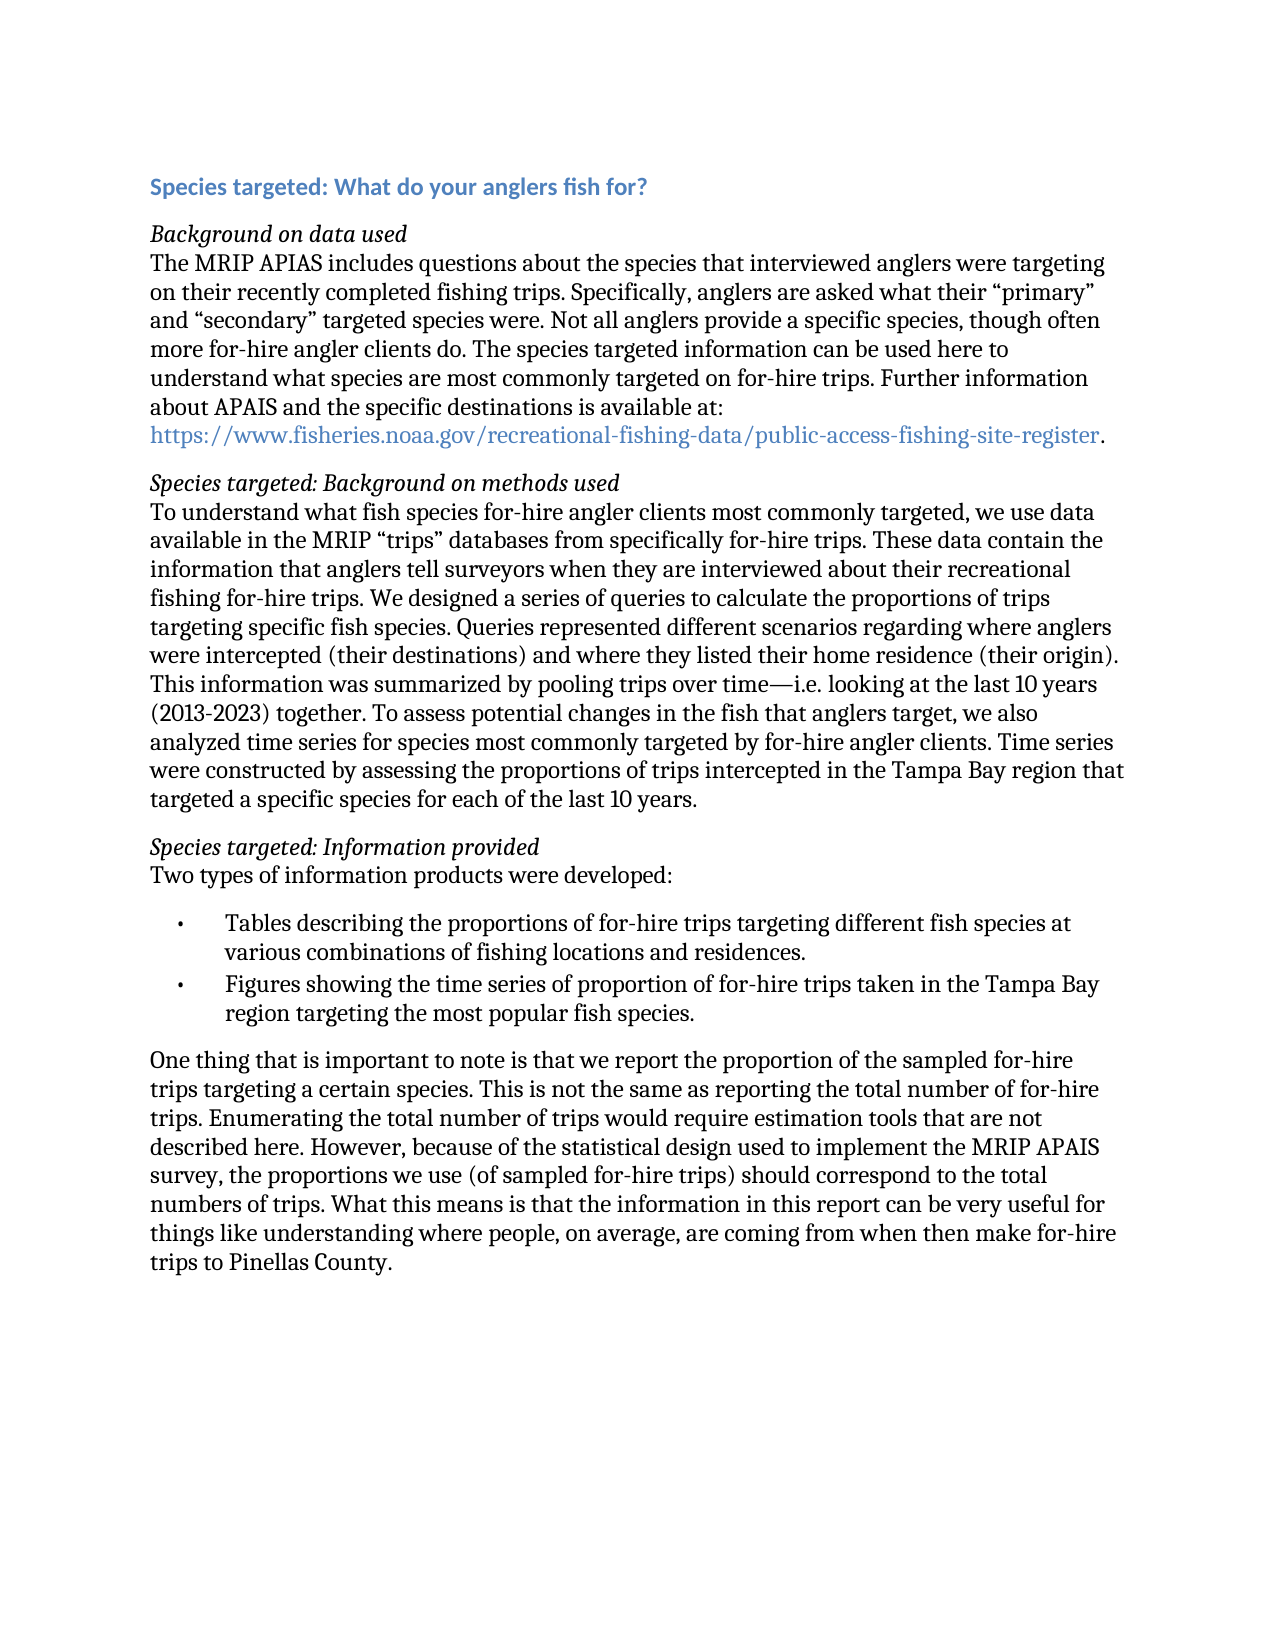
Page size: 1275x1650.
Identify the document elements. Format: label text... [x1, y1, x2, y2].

text Species targeted: Information provided Two types of information products were developed: [150, 833, 1125, 890]
text One thing that is important to note is that we report the proportion of the sampled for-hire trips targeting a certain species. This is not the same as reporting the total number of for-hire trips. Enumerating the total number of trips would require estimation tools that are not described here. However, because of the statistical design used to implement the MRIP APAIS survey, the proportions we use (of sampled for-hire trips) should correspond to the total numbers of trips. What this means is that the information in this report can be very useful for things like understanding where people, on average, are coming from when then make for-hire trips to Pinellas County. [150, 1046, 1125, 1276]
list Tables describing the proportions of for-hire trips targeting different fish species at various combinations of fishing locations and residences. [175, 909, 1125, 966]
text Background on data used The MRIP APIAS includes questions about the species that interviewed anglers were targeting on their recently completed fishing trips. Specifically, anglers are asked what their “primary” and “secondary” targeted species were. Not all anglers provide a specific species, though often more for-hire angler clients do. The species targeted information can be used here to understand what species are most commonly targeted on for-hire trips. Further information about APAIS and the specific destinations is available at: https://www.fisheries.noaa.gov/recreational-fishing-data/public-access-fishing-site-register. [150, 220, 1125, 450]
text Species targeted: Background on methods used To understand what fish species for-hire angler clients most commonly targeted, we use data available in the MRIP “trips” databases from specifically for-hire trips. These data contain the information that anglers tell surveyors when they are interviewed about their recreational fishing for-hire trips. We designed a series of queries to calculate the proportions of trips targeting specific fish species. Queries represented different scenarios regarding where anglers were intercepted (their destinations) and where they listed their home residence (their origin). This information was summarized by pooling trips over time—i.e. looking at the last 10 years (2013-2023) together. To assess potential changes in the fish that anglers target, we also analyzed time series for species most commonly targeted by for-hire angler clients. Time series were constructed by assessing the proportions of trips intercepted in the Tampa Bay region that targeted a specific species for each of the last 10 years. [150, 469, 1125, 814]
subtitle Species targeted: What do your anglers fish for? [150, 171, 1125, 201]
list Figures showing the time series of proportion of for-hire trips taken in the Tampa Bay region targeting the most popular fish species. [175, 970, 1125, 1028]
